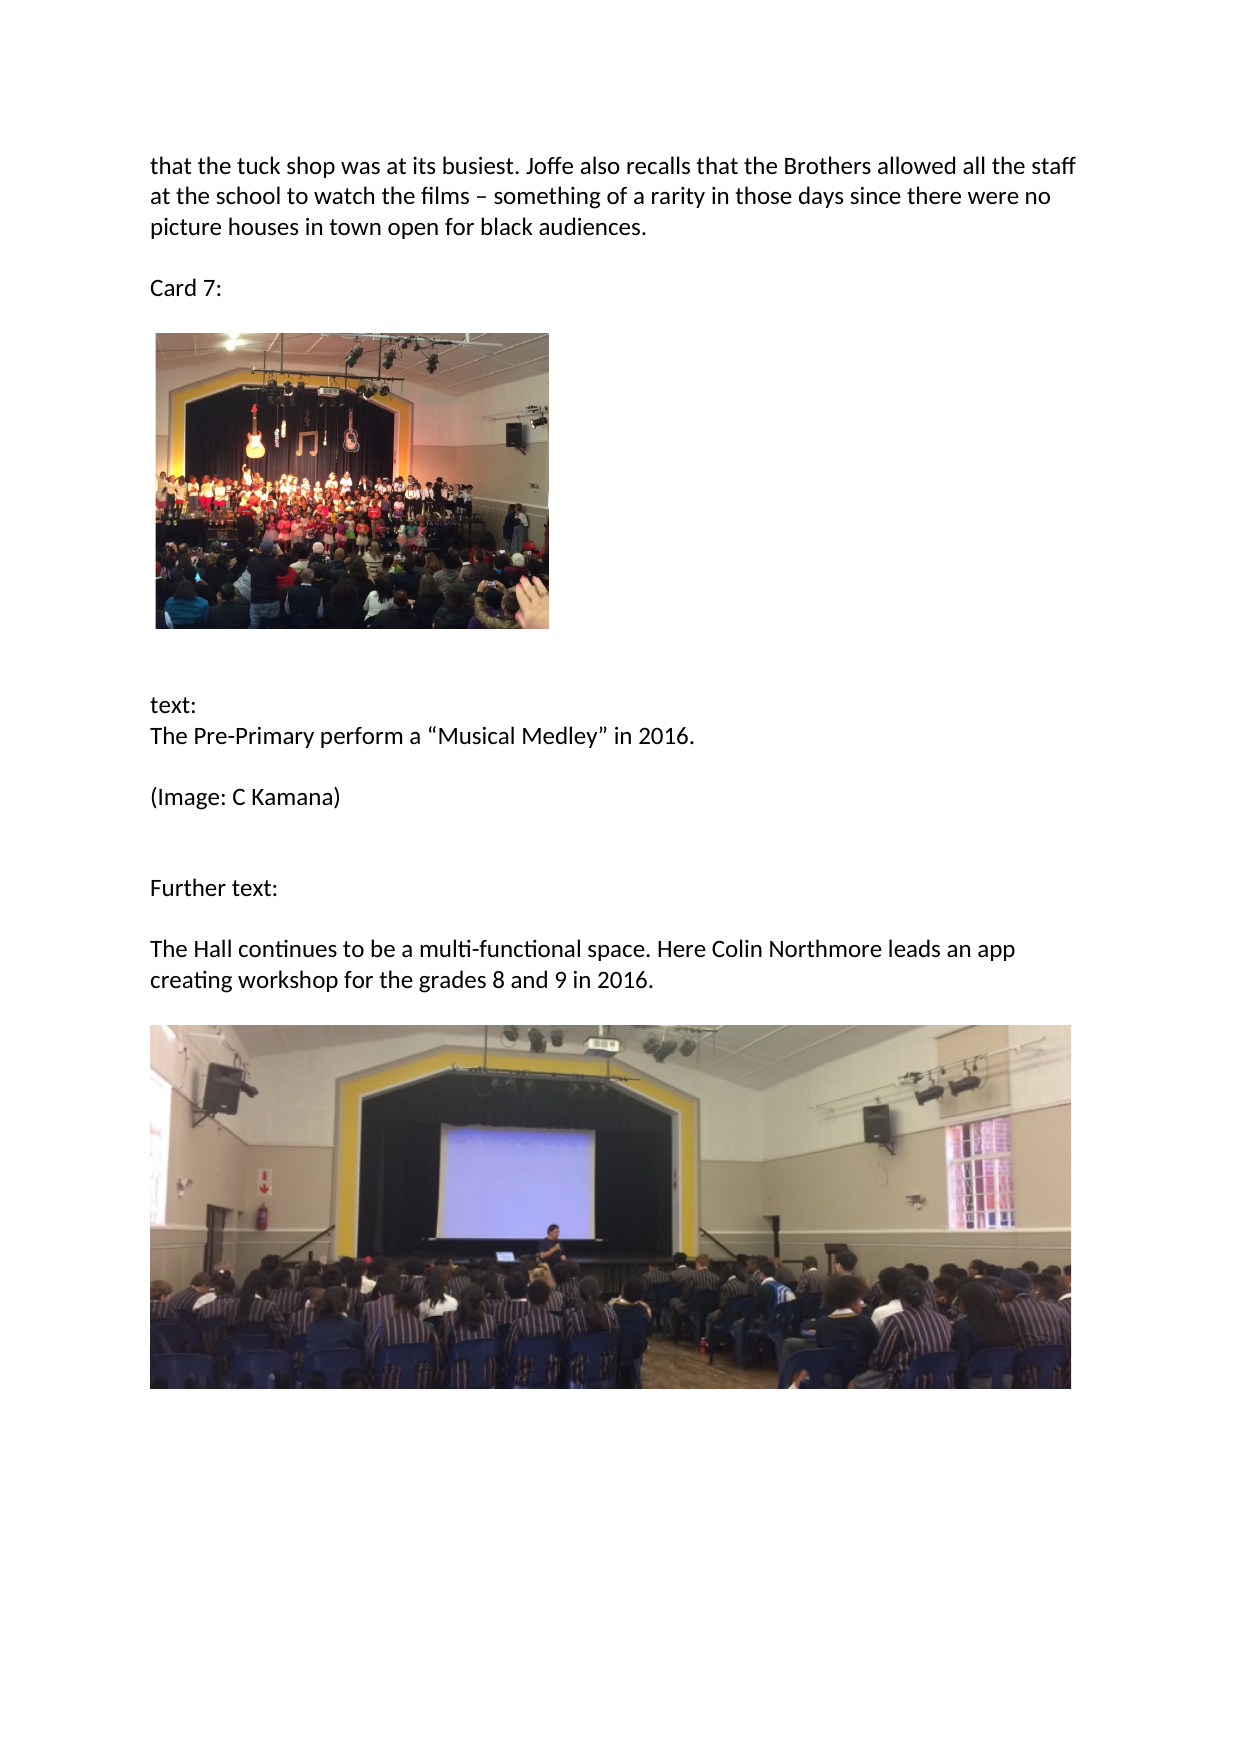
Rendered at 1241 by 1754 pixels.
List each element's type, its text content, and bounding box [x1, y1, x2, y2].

text Further text: [150, 873, 1090, 903]
text (Image: C Kamana) [150, 781, 1090, 812]
text Card 7: [150, 272, 1090, 303]
picture [150, 1025, 1072, 1389]
text text: [150, 689, 1090, 720]
picture [155, 333, 549, 629]
text The Hall continues to be a multi-functional space. Here Colin Northmore leads an app creating workshop for the grades 8 and 9 in 2016. [150, 934, 1090, 995]
text The Pre-Primary perform a “Musical Medley” in 2016. [150, 720, 1090, 751]
